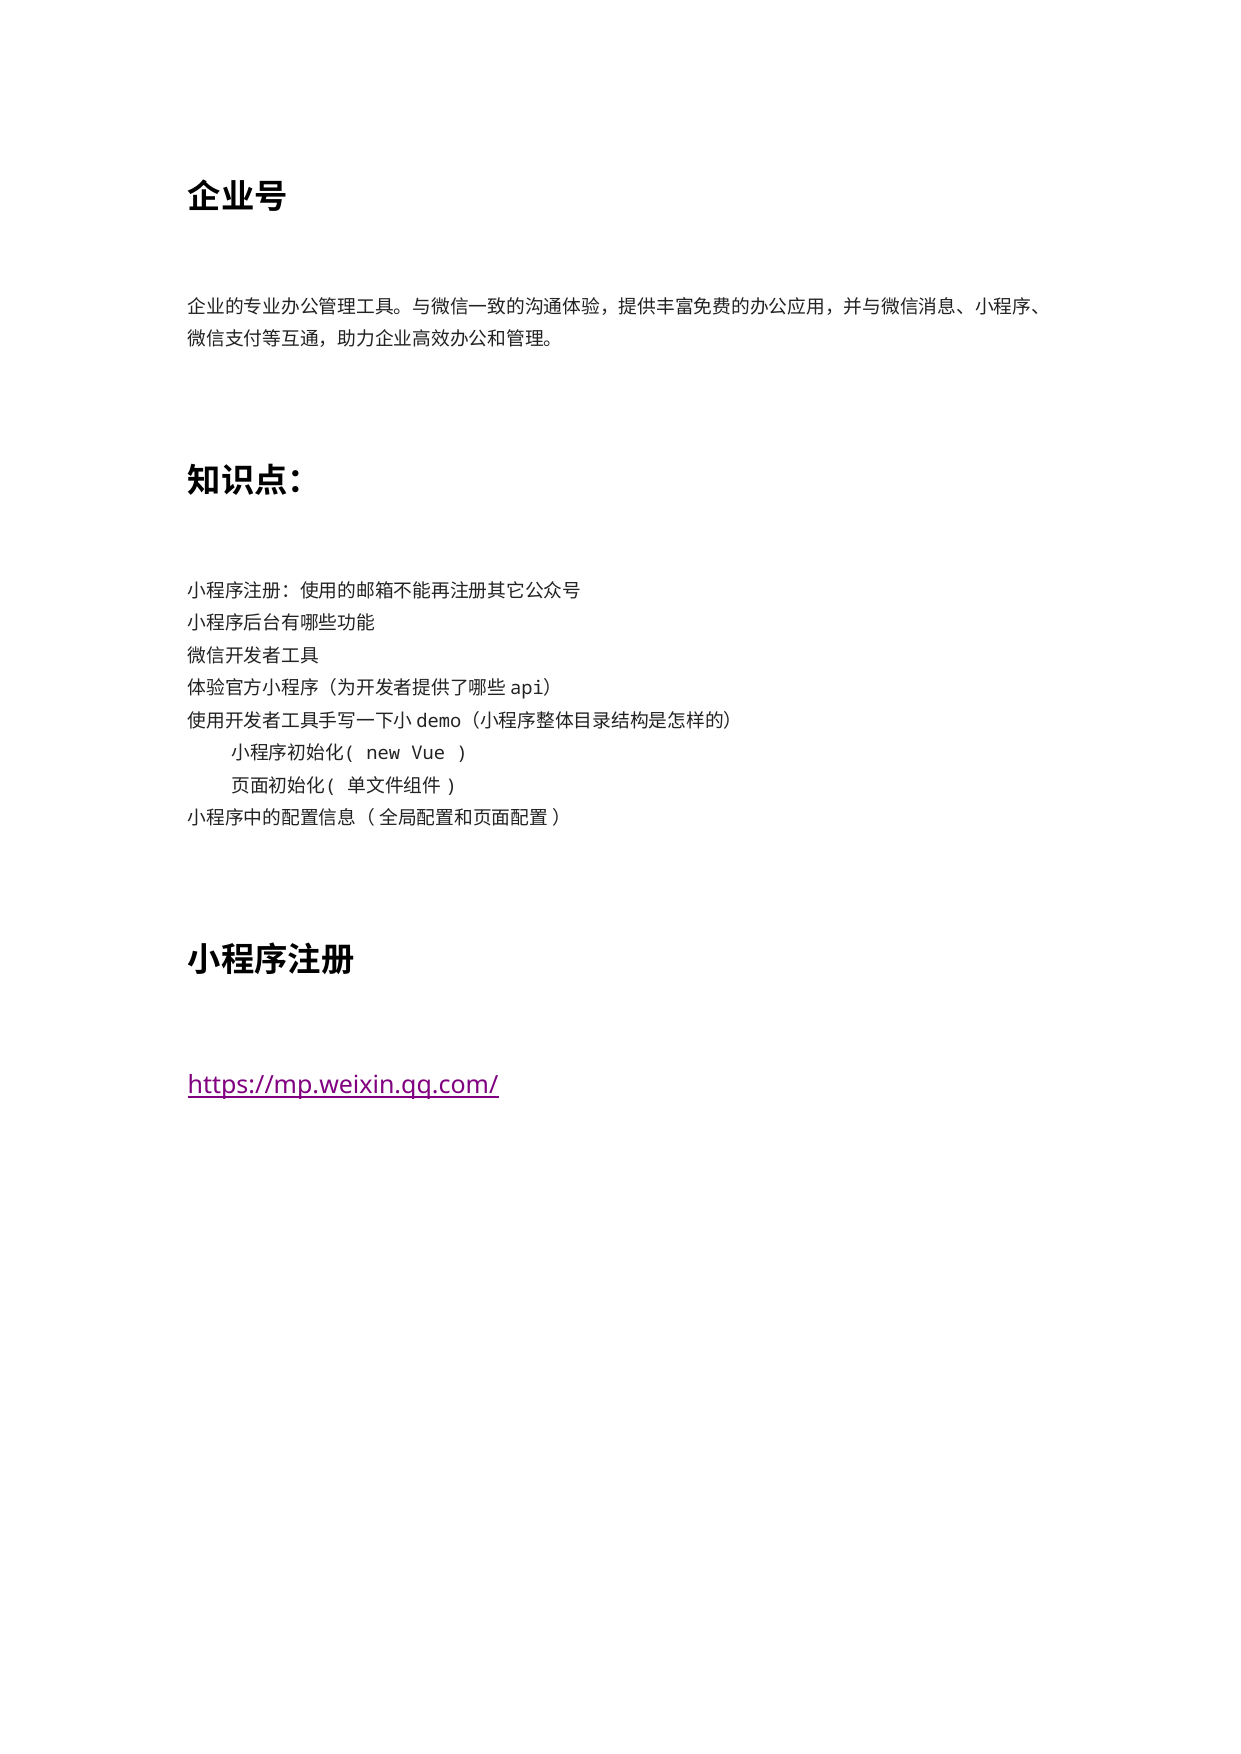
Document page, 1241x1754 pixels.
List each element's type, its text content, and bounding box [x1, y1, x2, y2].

text 使用开发者工具手写一下小demo（小程序整体目录结构是怎样的） [187, 703, 1053, 735]
text 企业的专业办公管理工具。与微信一致的沟通体验，提供丰富免费的办公应用，并与微信消息、小程序、微信支付等互通，助力企业高效办公和管理。 [187, 289, 1053, 354]
text 小程序注册：使用的邮箱不能再注册其它公众号 [187, 573, 1053, 605]
subtitle 小程序注册 [187, 925, 1053, 990]
text 页面初始化( 单文件组件 ) [187, 768, 1053, 800]
text https://mp.weixin.qq.com/ [187, 1051, 1053, 1116]
subtitle 企业号 [187, 162, 1053, 227]
text 微信开发者工具 [187, 638, 1053, 670]
text 小程序后台有哪些功能 [187, 605, 1053, 638]
text 小程序初始化( new Vue ) [187, 735, 1053, 768]
text 体验官方小程序（为开发者提供了哪些api） [187, 670, 1053, 703]
text 小程序中的配置信息（ 全局配置和页面配置 ） [187, 800, 1053, 833]
subtitle 知识点： [187, 446, 1053, 511]
